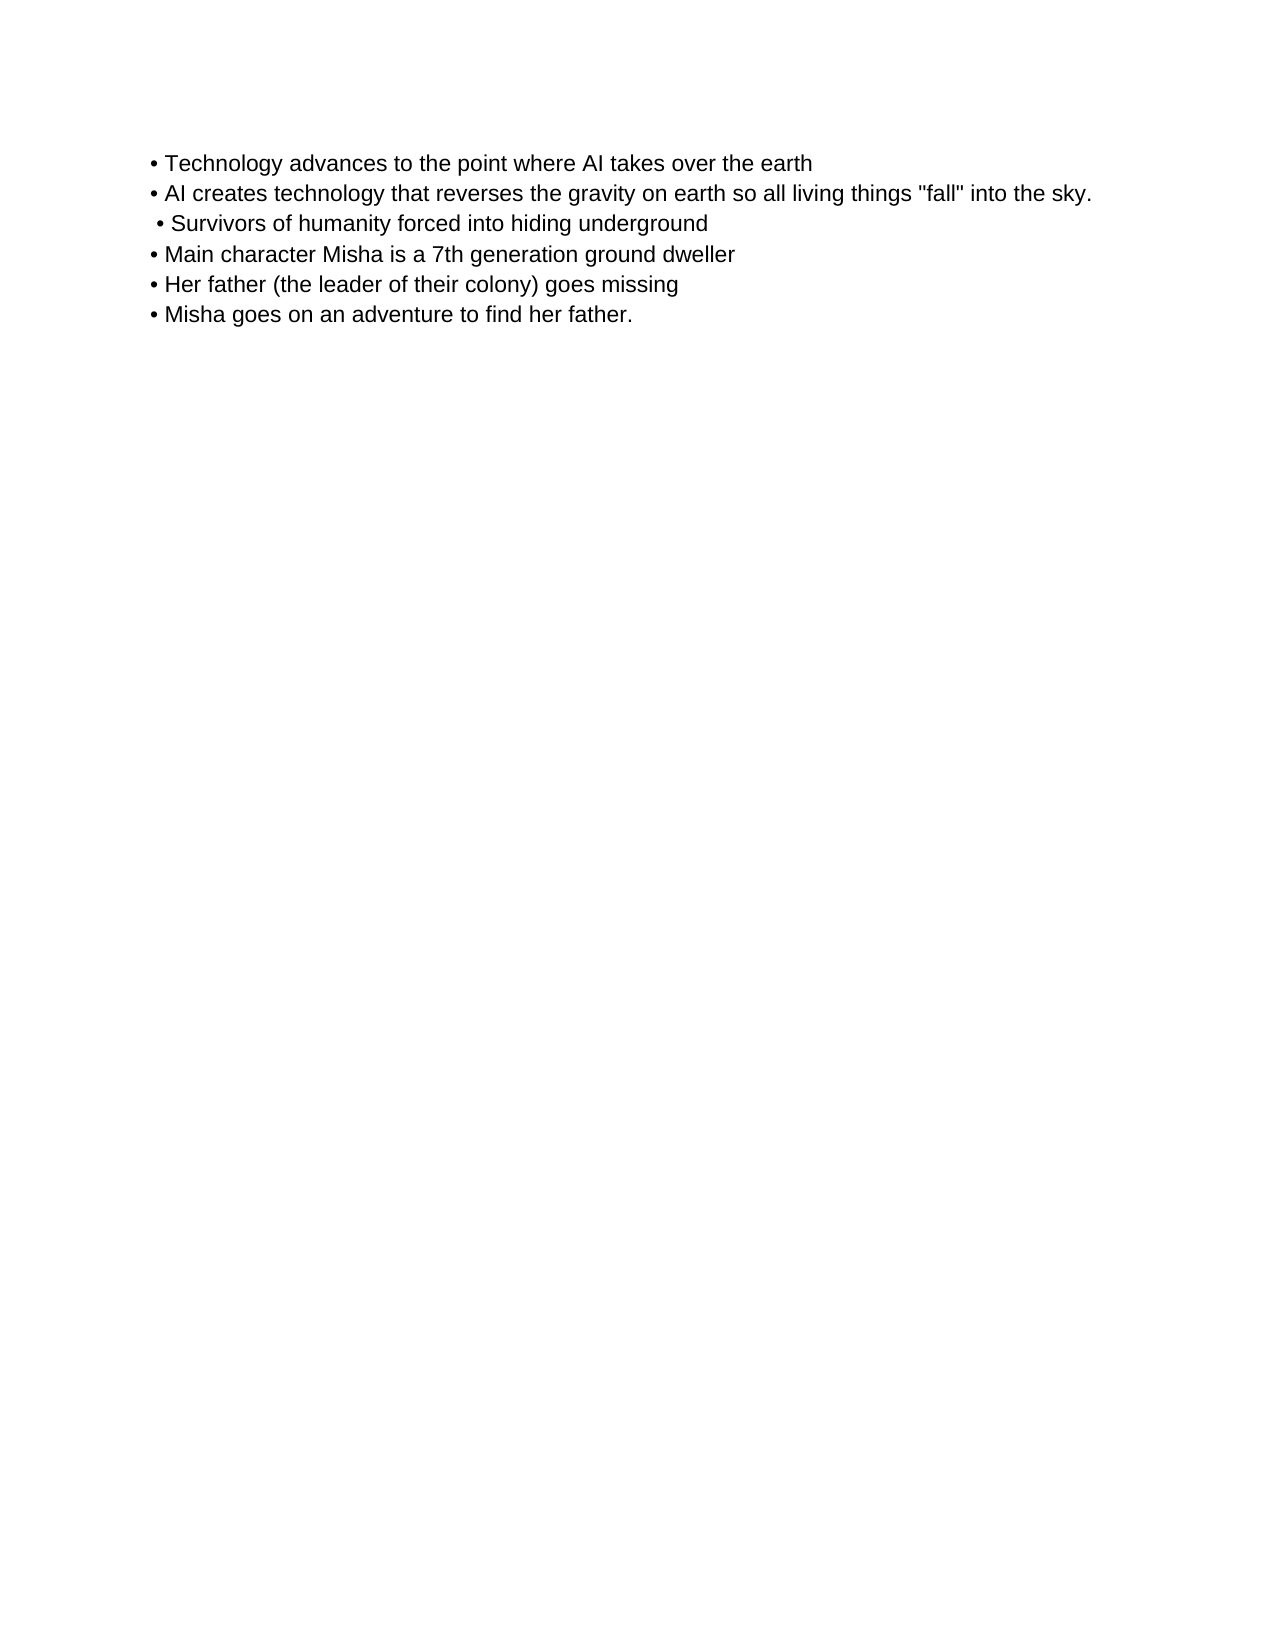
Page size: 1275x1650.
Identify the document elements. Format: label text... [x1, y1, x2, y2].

text • Survivors of humanity forced into hiding underground [150, 210, 1125, 237]
text • Misha goes on an adventure to find her father. [150, 301, 1125, 327]
text • AI creates technology that reverses the gravity on earth so all living things "fall" into the sky. [150, 180, 1125, 207]
text • Technology advances to the point where AI takes over the earth [150, 150, 1125, 176]
text • Main character Misha is a 7th generation ground dweller [150, 241, 1125, 267]
text • Her father (the leader of their colony) goes missing [150, 271, 1125, 297]
